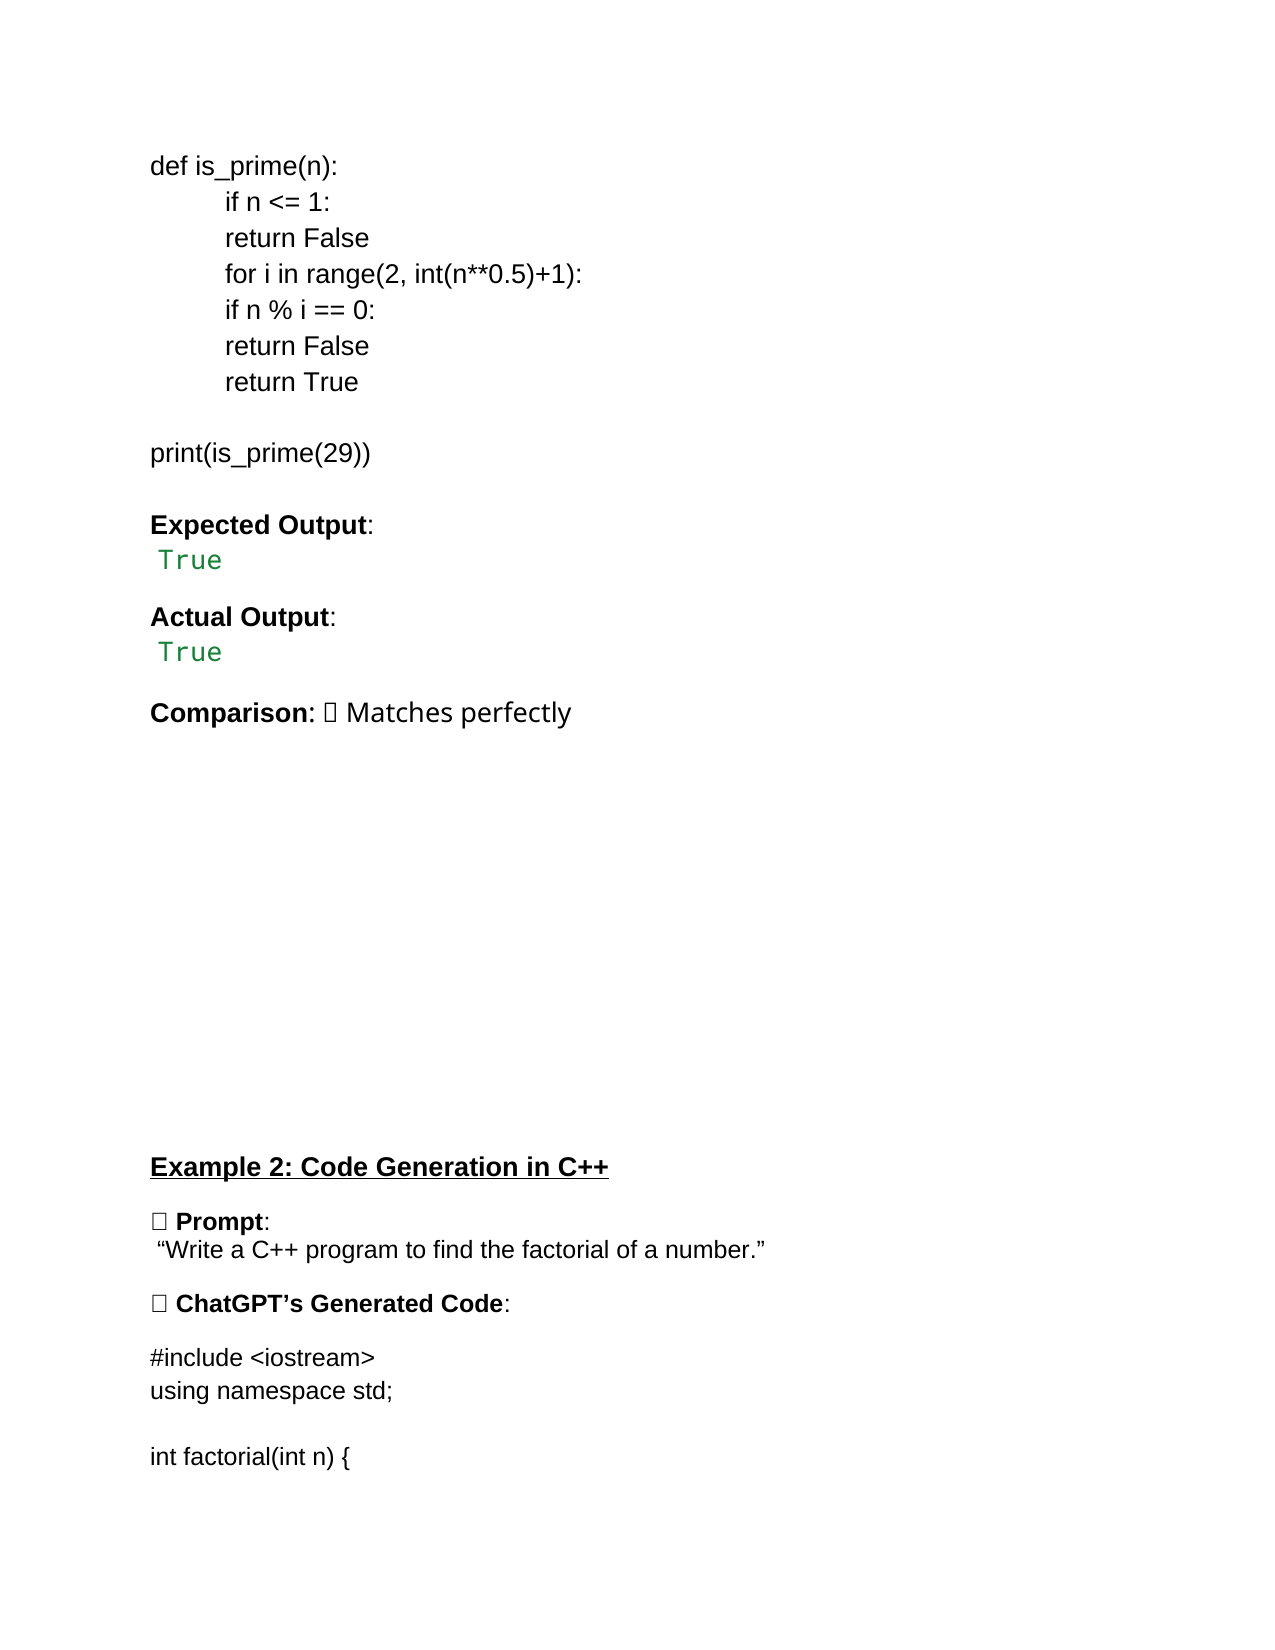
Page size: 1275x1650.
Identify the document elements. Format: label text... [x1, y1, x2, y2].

text using namespace std; [150, 1376, 1125, 1405]
text for i in range(2, int(n**0.5)+1): [150, 258, 1125, 289]
text #include <iostream> [150, 1343, 1125, 1372]
text 🔹 Prompt: “Write a C++ program to find the factorial of a number.” [150, 1207, 1125, 1264]
text Actual Output: True [150, 601, 1125, 668]
text if n % i == 0: [150, 294, 1125, 325]
text return True [150, 366, 1125, 397]
text if n <= 1: [150, 186, 1125, 217]
text def is_prime(n): [150, 150, 1125, 181]
text return False [150, 222, 1125, 253]
text Comparison: ✅ Matches perfectly [150, 693, 1125, 730]
text print(is_prime(29)) [150, 437, 1125, 469]
text return False [150, 330, 1125, 361]
text int factorial(int n) { [150, 1442, 1125, 1471]
subtitle Example 2: Code Generation in C++ [150, 1151, 1125, 1182]
text Expected Output: True [150, 509, 1125, 576]
text 🧠 ChatGPT’s Generated Code: [150, 1289, 1125, 1318]
